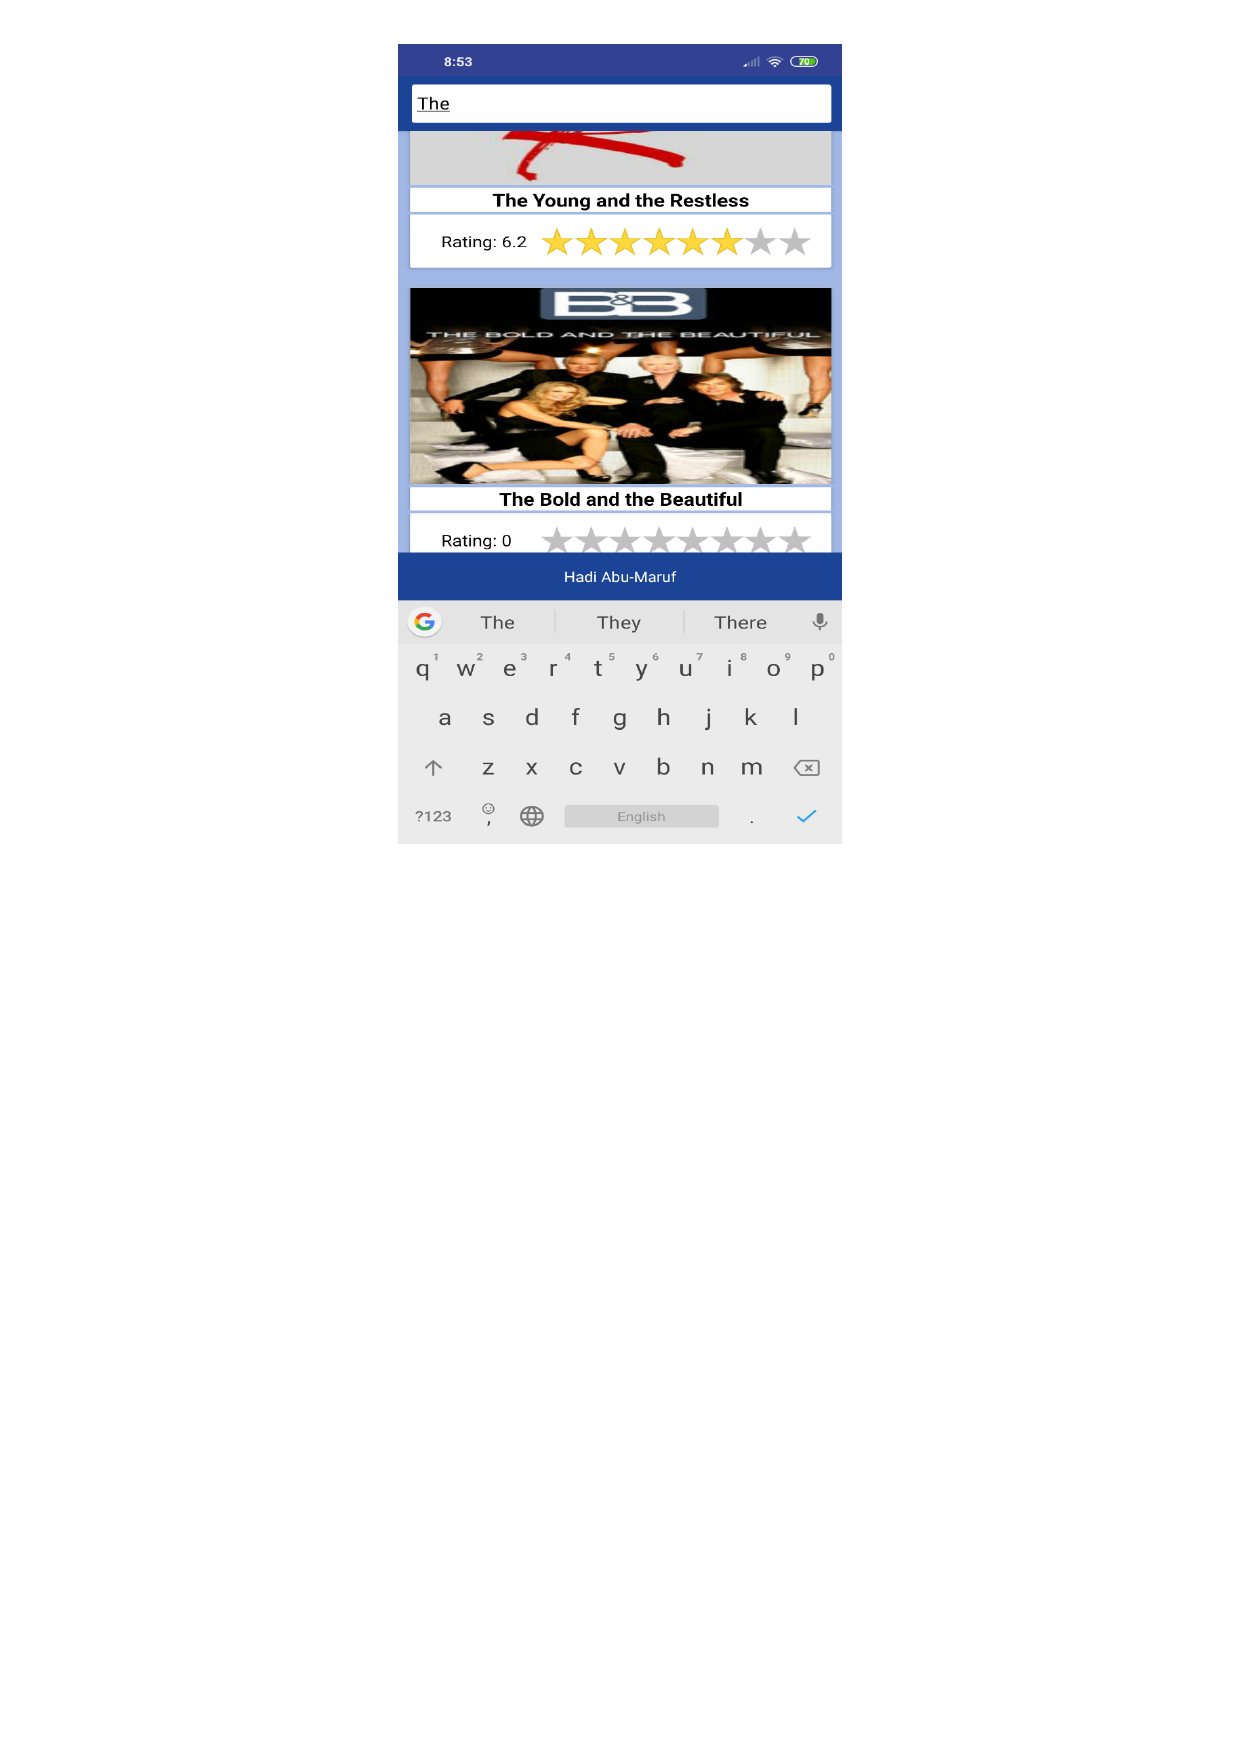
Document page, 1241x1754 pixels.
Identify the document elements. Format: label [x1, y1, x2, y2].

picture [398, 44, 842, 844]
